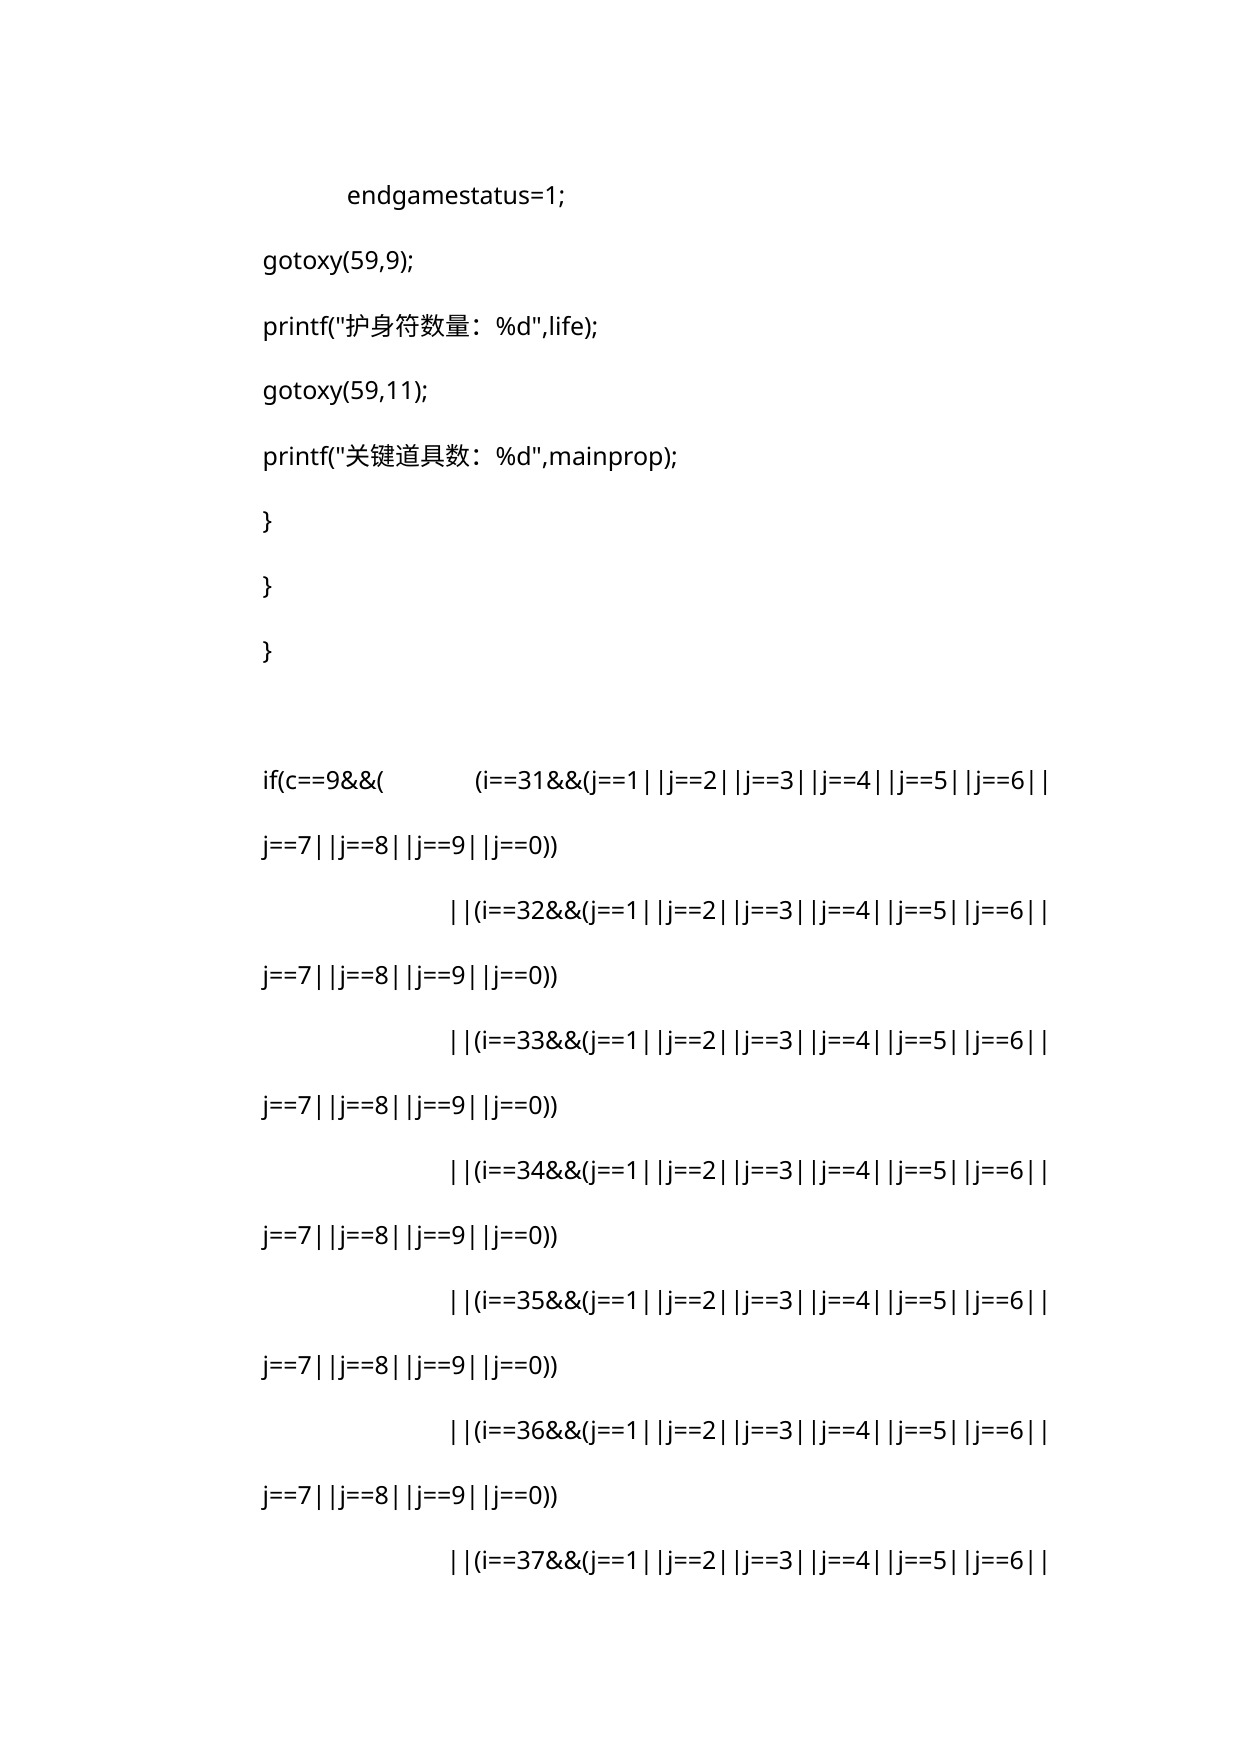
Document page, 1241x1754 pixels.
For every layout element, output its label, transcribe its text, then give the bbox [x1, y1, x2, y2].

list printf("护身符数量：%d",life); [262, 292, 1053, 357]
list ||(i==33&&(j==1||j==2||j==3||j==4||j==5||j==6||j==7||j==8||j==9||j==0)) [262, 1007, 1053, 1137]
list ||(i==34&&(j==1||j==2||j==3||j==4||j==5||j==6||j==7||j==8||j==9||j==0)) [262, 1137, 1053, 1267]
list } [262, 617, 1053, 682]
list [262, 1527, 1053, 1592]
list if(c==9&&( (i==31&&(j==1||j==2||j==3||j==4||j==5||j==6||j==7||j==8||j==9||j==0)) [262, 747, 1053, 877]
list endgamestatus=1; [262, 162, 1053, 227]
list } [262, 552, 1053, 617]
list } [262, 487, 1053, 552]
list gotoxy(59,11); [262, 357, 1053, 422]
list ||(i==35&&(j==1||j==2||j==3||j==4||j==5||j==6||j==7||j==8||j==9||j==0)) [262, 1267, 1053, 1397]
list ||(i==32&&(j==1||j==2||j==3||j==4||j==5||j==6||j==7||j==8||j==9||j==0)) [262, 877, 1053, 1007]
list printf("关键道具数：%d",mainprop); [262, 422, 1053, 487]
list gotoxy(59,9); [262, 227, 1053, 292]
list ||(i==36&&(j==1||j==2||j==3||j==4||j==5||j==6||j==7||j==8||j==9||j==0)) [262, 1397, 1053, 1527]
